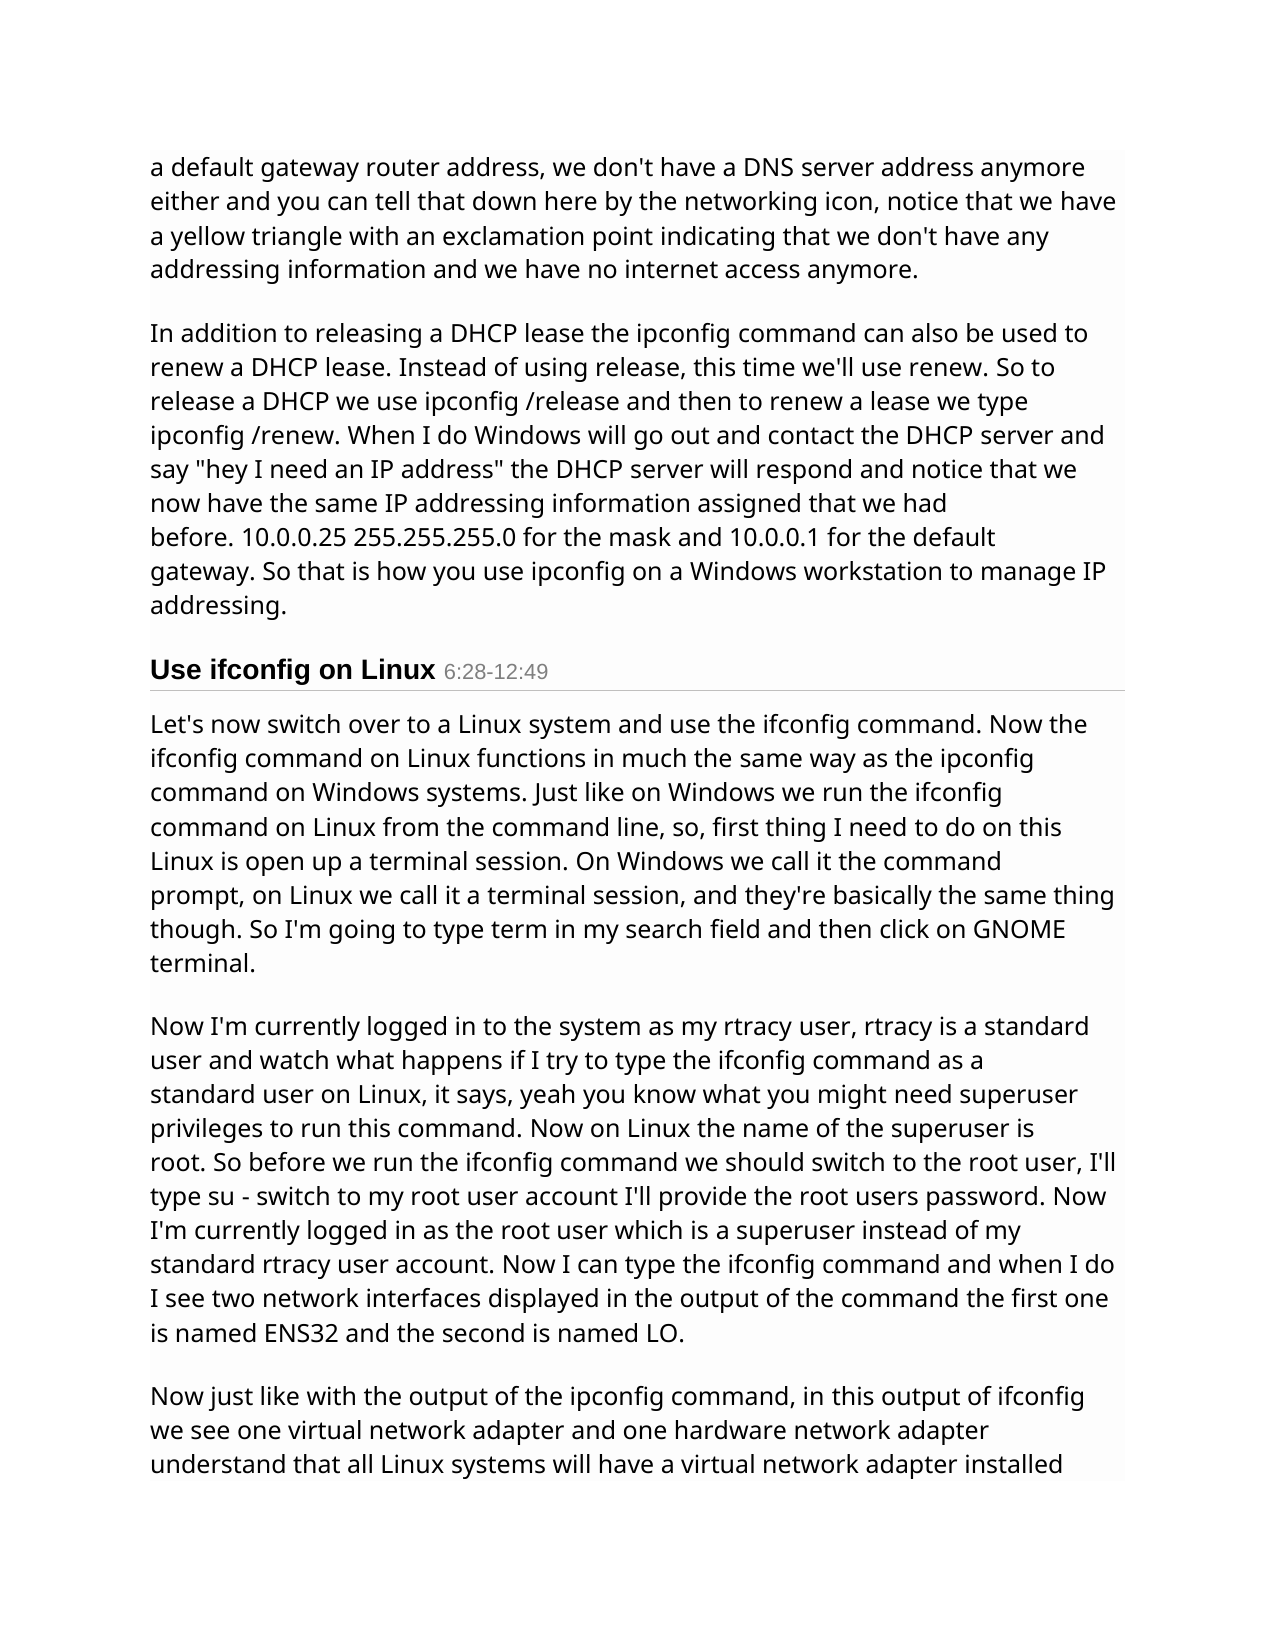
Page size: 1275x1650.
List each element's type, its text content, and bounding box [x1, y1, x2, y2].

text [150, 150, 1125, 286]
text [150, 1378, 1125, 1481]
text Now I'm currently logged in to the system as my rtracy user, rtracy is a standard user and watch what happens if I try to type the ifconfig command as a standard user on Linux, it says, yeah you know what you might need superuser privileges to run this command. Now on Linux the name of the superuser is root. So before we run the ifconfig command we should switch to the root user, I'll type su - switch to my root user account I'll provide the root users password. Now I'm currently logged in as the root user which is a superuser instead of my standard rtracy user account. Now I can type the ifconfig command and when I do I see two network interfaces displayed in the output of the command the first one is named ENS32 and the second is named LO. [150, 1009, 1125, 1349]
text Let's now switch over to a Linux system and use the ifconfig command. Now the ifconfig command on Linux functions in much the same way as the ipconfig command on Windows systems. Just like on Windows we run the ifconfig command on Linux from the command line, so, first thing I need to do on this Linux is open up a terminal session. On Windows we call it the command prompt, on Linux we call it a terminal session, and they're basically the same thing though. So I'm going to type term in my search field and then click on GNOME terminal. [150, 707, 1125, 979]
text In addition to releasing a DHCP lease the ipconfig command can also be used to renew a DHCP lease. Instead of using release, this time we'll use renew. So to release a DHCP we use ipconfig /release and then to renew a lease we type ipconfig /renew. When I do Windows will go out and contact the DHCP server and say "hey I need an IP address" the DHCP server will respond and notice that we now have the same IP addressing information assigned that we had before. 10.0.0.25 255.255.255.0 for the mask and 10.0.0.1 for the default gateway. So that is how you use ipconfig on a Windows workstation to manage IP addressing. [150, 315, 1125, 622]
subtitle Use ifconfig on Linux 6:28-12:49 [150, 653, 1125, 690]
